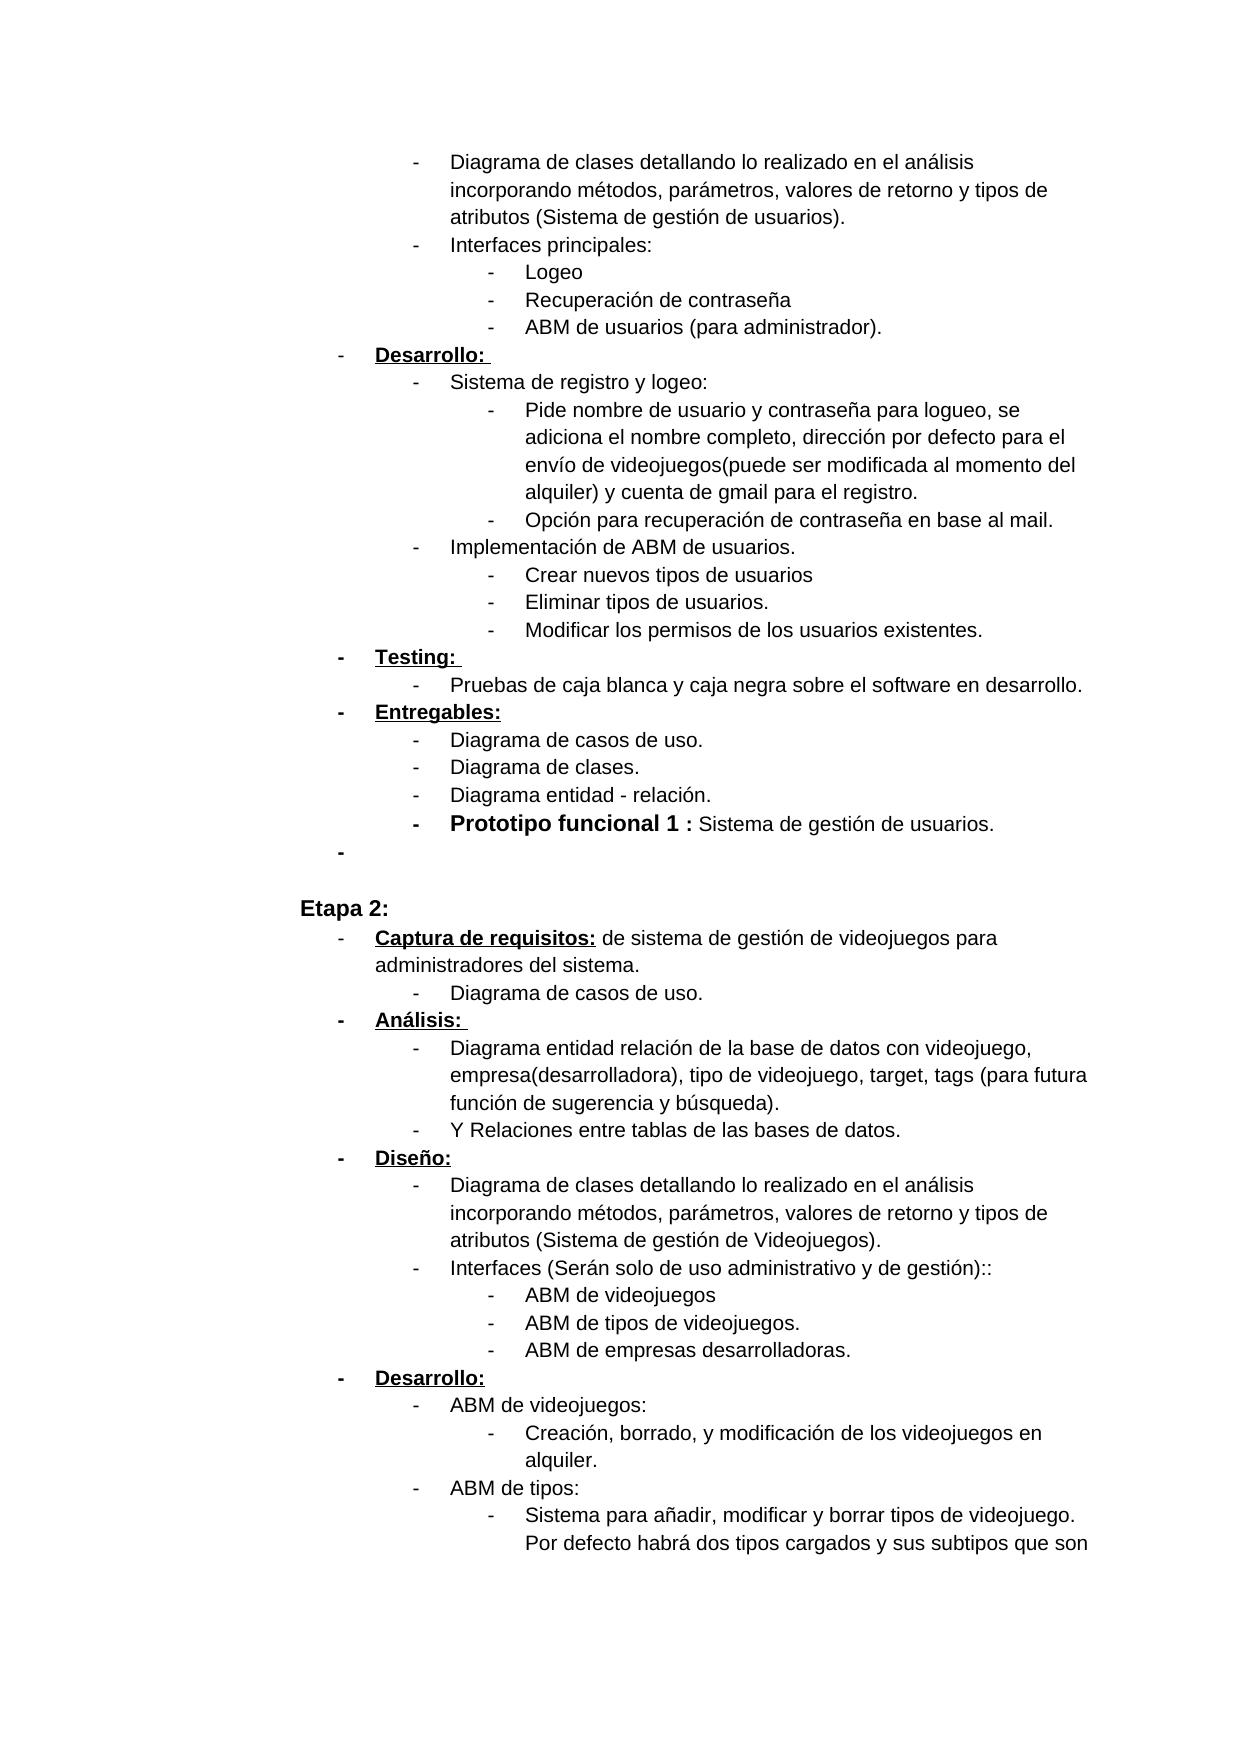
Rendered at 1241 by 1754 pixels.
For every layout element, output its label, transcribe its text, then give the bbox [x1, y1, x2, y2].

list ABM de tipos de videojuegos. [487, 1310, 1090, 1334]
list ABM de videojuegos: [412, 1393, 1090, 1417]
list Captura de requisitos: de sistema de gestión de videojuegos para administradores del sistema. [337, 925, 1090, 977]
list ABM de videojuegos [487, 1283, 1090, 1307]
list Diagrama entidad relación de la base de datos con videojuego, empresa(desarrolladora), tipo de videojuego, target, tags (para futura función de sugerencia y búsqueda). [412, 1035, 1090, 1114]
list Diagrama de clases detallando lo realizado en el análisis incorporando métodos, parámetros, valores de retorno y tipos de atributos (Sistema de gestión de Videojuegos). [412, 1173, 1090, 1252]
list Crear nuevos tipos de usuarios [487, 562, 1090, 586]
list Logeo [487, 260, 1090, 284]
text Etapa 2: [150, 895, 1090, 922]
list Entregables: [337, 700, 1090, 724]
list ABM de usuarios (para administrador). [487, 315, 1090, 339]
list ABM de empresas desarrolladoras. [487, 1338, 1090, 1362]
list Creación, borrado, y modificación de los videojuegos en alquiler. [487, 1420, 1090, 1472]
list Diagrama de clases. [412, 755, 1090, 779]
list Desarrollo: [337, 342, 1090, 366]
list Pide nombre de usuario y contraseña para logueo, se adiciona el nombre completo, dirección por defecto para el envío de videojuegos(puede ser modificada al momento del alquiler) y cuenta de gmail para el registro. [487, 397, 1090, 504]
list Diseño: [337, 1145, 1090, 1169]
list Opción para recuperación de contraseña en base al mail. [487, 507, 1090, 531]
list Análisis: [337, 1008, 1090, 1032]
list Prototipo funcional 1 : Sistema de gestión de usuarios. [412, 810, 1090, 836]
list Modificar los permisos de los usuarios existentes. [487, 617, 1090, 641]
list Desarrollo: [337, 1365, 1090, 1389]
list Eliminar tipos de usuarios. [487, 590, 1090, 614]
list Sistema de registro y logeo: [412, 370, 1090, 394]
list Pruebas de caja blanca y caja negra sobre el software en desarrollo. [412, 672, 1090, 696]
list Interfaces (Serán solo de uso administrativo y de gestión):: [412, 1255, 1090, 1279]
list Diagrama de clases detallando lo realizado en el análisis incorporando métodos, parámetros, valores de retorno y tipos de atributos (Sistema de gestión de usuarios). [412, 150, 1090, 229]
list Testing: [337, 645, 1090, 669]
list Diagrama entidad - relación. [412, 782, 1090, 806]
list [487, 1503, 1090, 1554]
list Y Relaciones entre tablas de las bases de datos. [412, 1118, 1090, 1142]
list Recuperación de contraseña [487, 287, 1090, 311]
list ABM de tipos: [412, 1475, 1090, 1499]
list Interfaces principales: [412, 232, 1090, 256]
list Diagrama de casos de uso. [412, 980, 1090, 1004]
list Diagrama de casos de uso. [412, 727, 1090, 751]
list Implementación de ABM de usuarios. [412, 535, 1090, 559]
